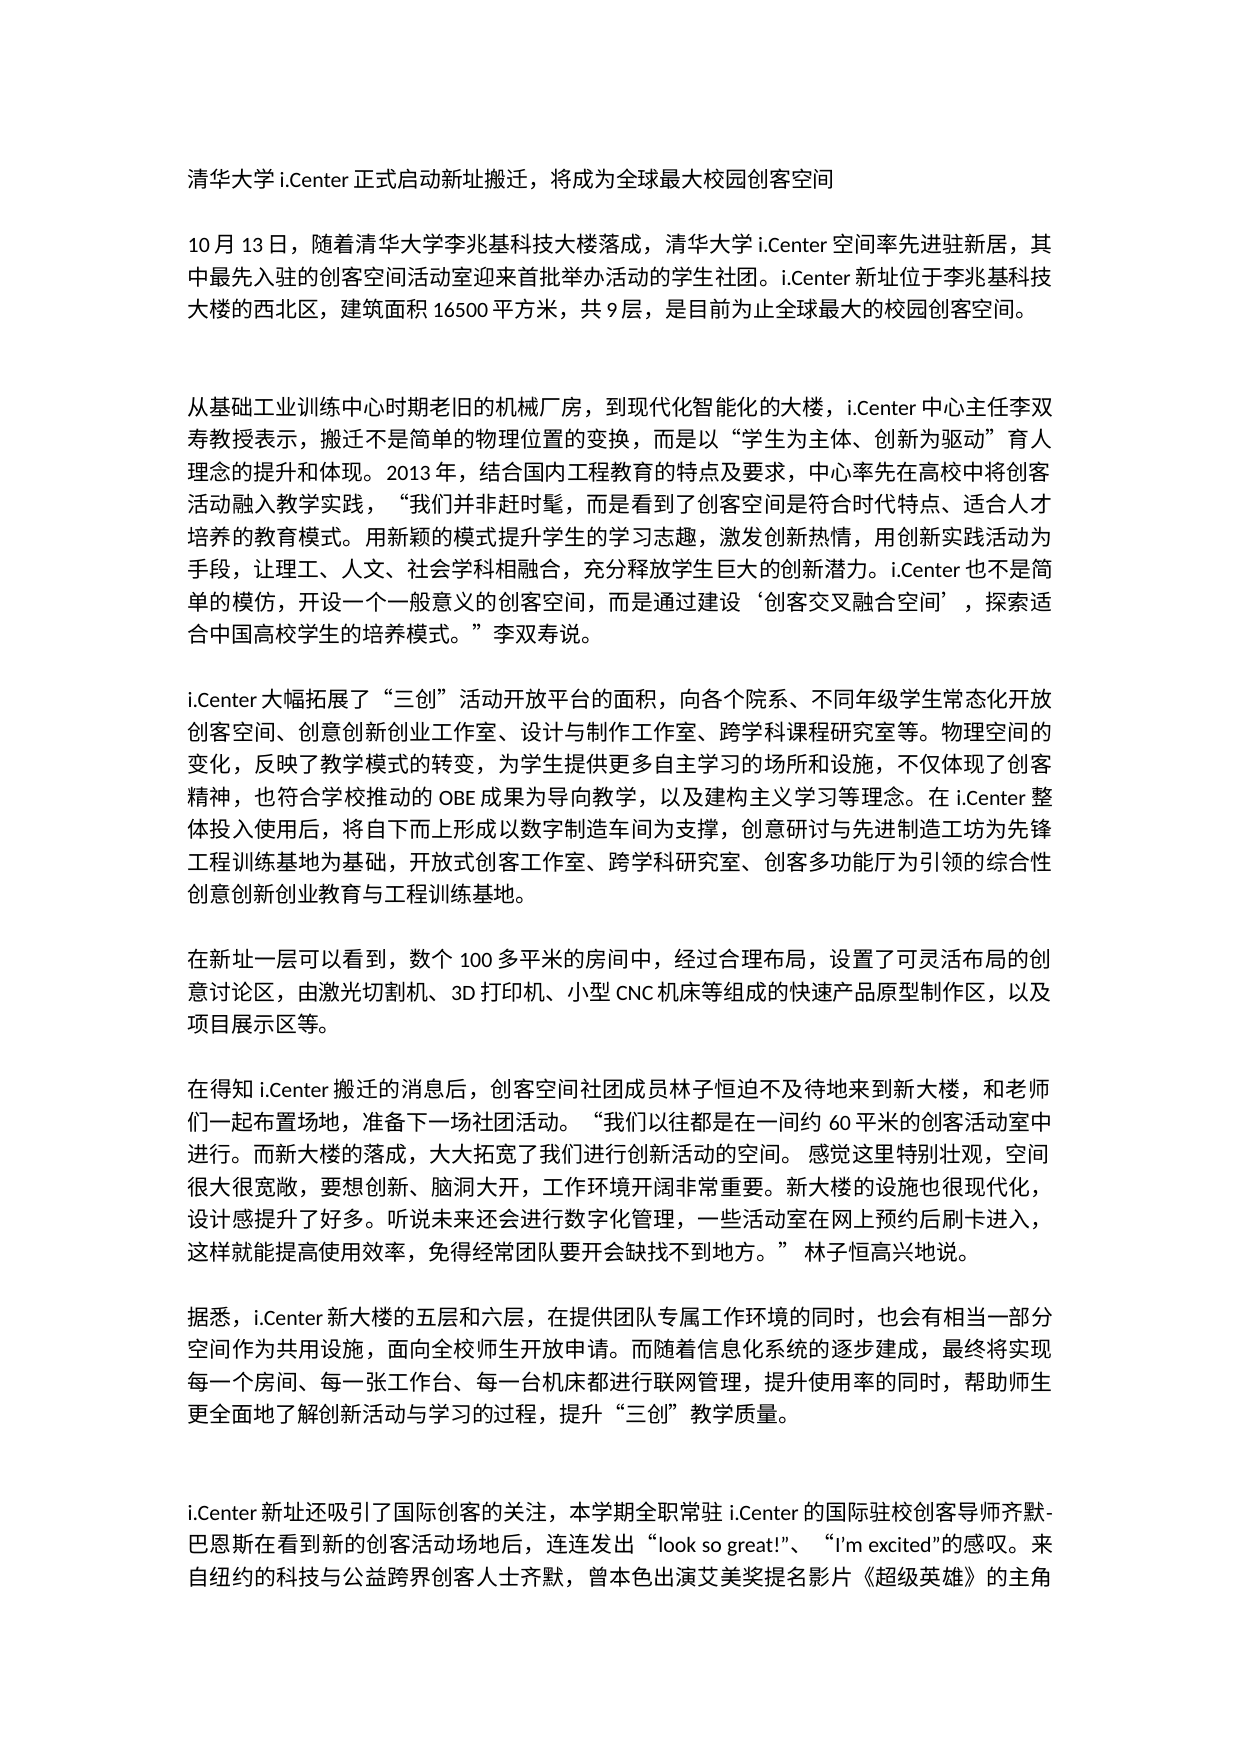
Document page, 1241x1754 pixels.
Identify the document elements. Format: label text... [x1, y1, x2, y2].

text i.Center大幅拓展了“三创”活动开放平台的面积，向各个院系、不同年级学生常态化开放创客空间、创意创新创业工作室、设计与制作工作室、跨学科课程研究室等。物理空间的变化，反映了教学模式的转变，为学生提供更多自主学习的场所和设施，不仅体现了创客精神，也符合学校推动的OBE成果为导向教学，以及建构主义学习等理念。在i.Center整体投入使用后，将自下而上形成以数字制造车间为支撑，创意研讨与先进制造工坊为先锋，工程训练基地为基础，开放式创客工作室、跨学科研究室、创客多功能厅为引领的综合性创意创新创业教育与工程训练基地。 [187, 682, 1053, 909]
text 在得知i.Center搬迁的消息后，创客空间社团成员林子恒迫不及待地来到新大楼，和老师们一起布置场地，准备下一场社团活动。“我们以往都是在一间约60平米的创客活动室中进行。而新大楼的落成，大大拓宽了我们进行创新活动的空间。 感觉这里特别壮观，空间很大很宽敞，要想创新、脑洞大开，工作环境开阔非常重要。新大楼的设施也很现代化，设计感提升了好多。听说未来还会进行数字化管理，一些活动室在网上预约后刷卡进入，这样就能提高使用效率，免得经常团队要开会缺找不到地方。” 林子恒高兴地说。 [187, 1072, 1053, 1267]
text 据悉，i.Center新大楼的五层和六层，在提供团队专属工作环境的同时，也会有相当一部分空间作为共用设施，面向全校师生开放申请。而随着信息化系统的逐步建成，最终将实现每一个房间、每一张工作台、每一台机床都进行联网管理，提升使用率的同时，帮助师生更全面地了解创新活动与学习的过程，提升“三创”教学质量。 [187, 1299, 1053, 1429]
text 10月13日，随着清华大学李兆基科技大楼落成，清华大学i.Center空间率先进驻新居，其中最先入驻的创客空间活动室迎来首批举办活动的学生社团。i.Center新址位于李兆基科技大楼的西北区，建筑面积16500平方米，共9层，是目前为止全球最大的校园创客空间。 [187, 227, 1053, 324]
text 清华大学i.Center正式启动新址搬迁，将成为全球最大校园创客空间 [187, 162, 1053, 194]
text 从基础工业训练中心时期老旧的机械厂房，到现代化智能化的大楼，i.Center中心主任李双寿教授表示，搬迁不是简单的物理位置的变换，而是以“学生为主体、创新为驱动”育人理念的提升和体现。2013年，结合国内工程教育的特点及要求，中心率先在高校中将创客活动融入教学实践，“我们并非赶时髦，而是看到了创客空间是符合时代特点、适合人才培养的教育模式。用新颖的模式提升学生的学习志趣，激发创新热情，用创新实践活动为手段，让理工、人文、社会学科相融合，充分释放学生巨大的创新潜力。i.Center也不是简单的模仿，开设一个一般意义的创客空间，而是通过建设‘创客交叉融合空间’，探索适合中国高校学生的培养模式。”李双寿说。 [187, 389, 1053, 649]
text 在新址一层可以看到，数个100多平米的房间中，经过合理布局，设置了可灵活布局的创意讨论区，由激光切割机、3D打印机、小型CNC机床等组成的快速产品原型制作区，以及项目展示区等。 [187, 942, 1053, 1039]
